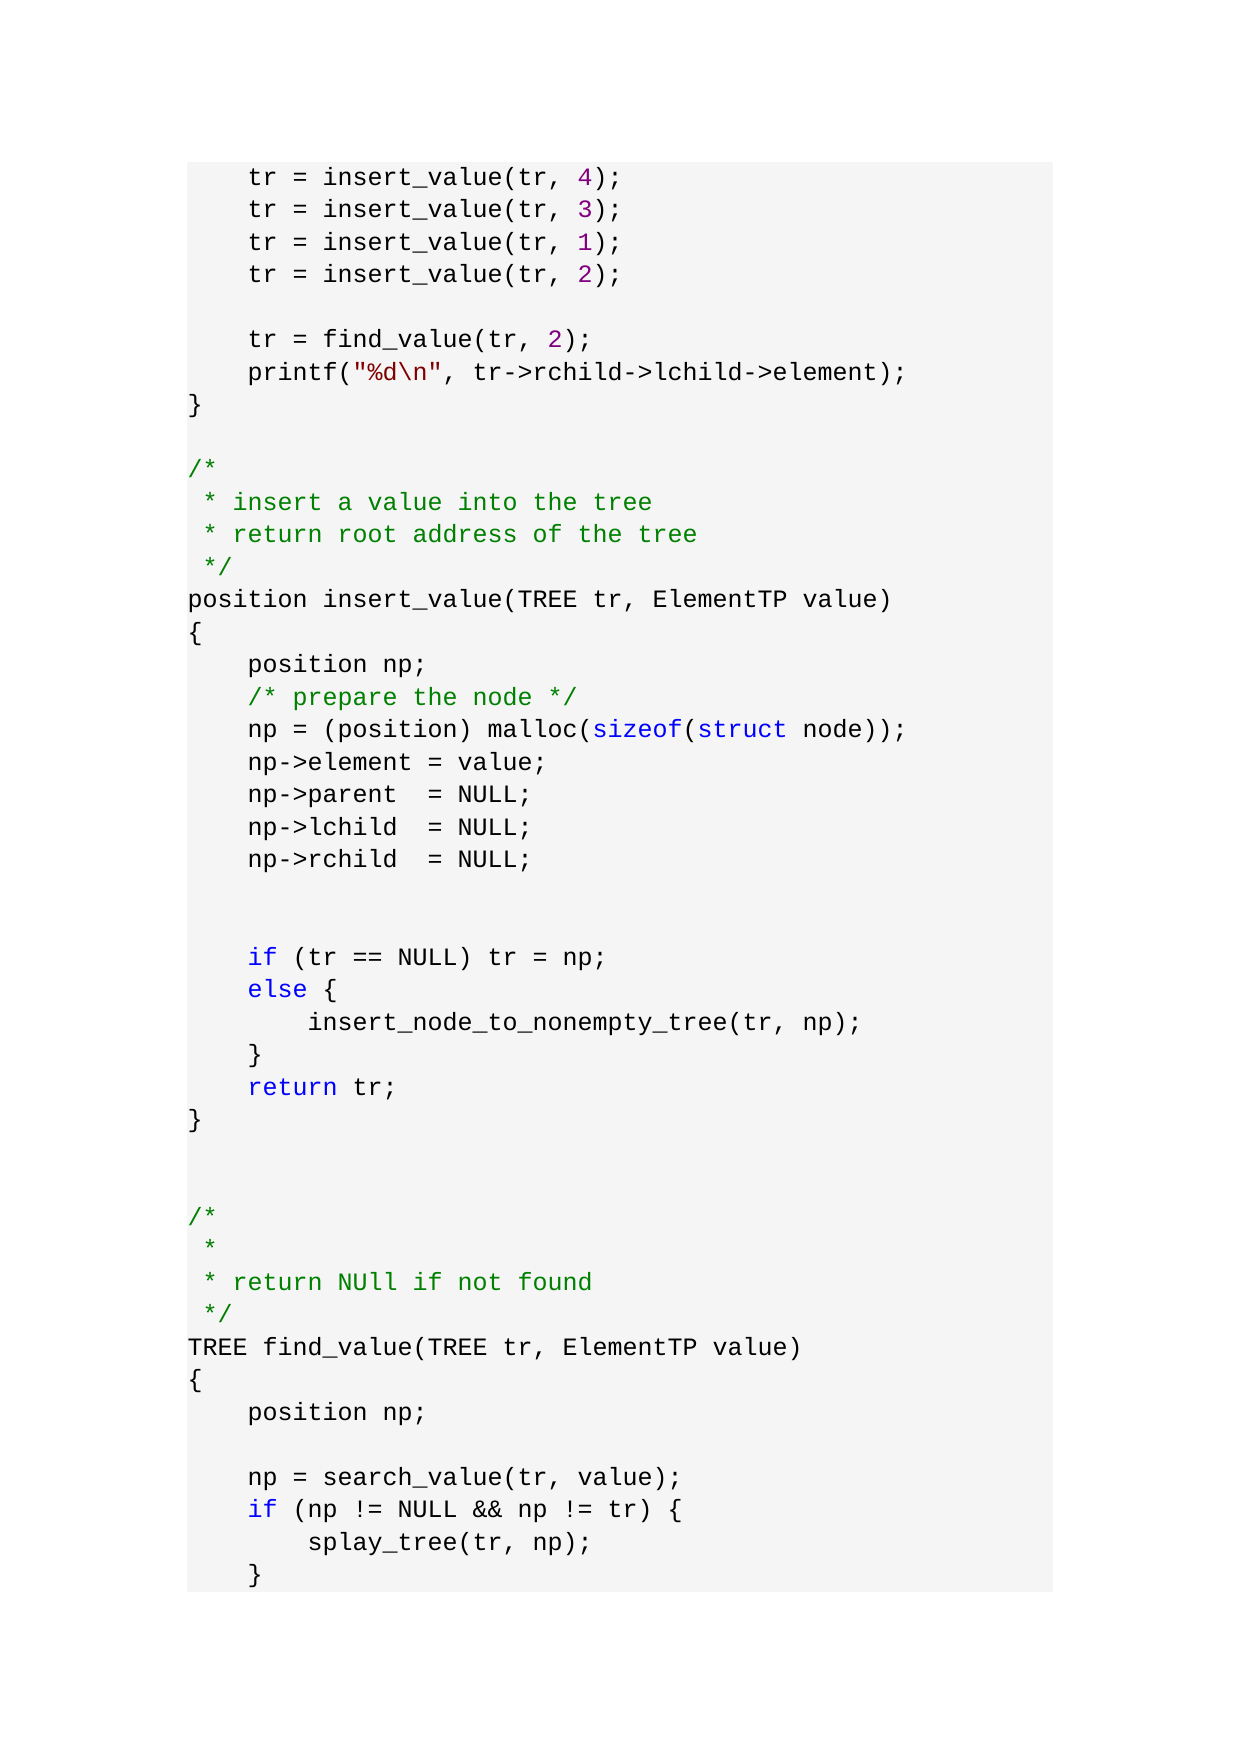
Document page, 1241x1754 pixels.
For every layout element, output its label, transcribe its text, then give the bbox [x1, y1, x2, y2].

text * return root address of the tree [187, 519, 1053, 552]
text */ [187, 552, 1053, 584]
text position np; [187, 1397, 1053, 1429]
text np->parent = NULL; [187, 779, 1053, 812]
text * return NUll if not found [187, 1267, 1053, 1299]
text np->rchild = NULL; [187, 844, 1053, 877]
text * insert a value into the tree [187, 487, 1053, 519]
text np = (position) malloc(sizeof(struct node)); [187, 714, 1053, 747]
text np = search_value(tr, value); [187, 1462, 1053, 1494]
text * [187, 1234, 1053, 1267]
text TREE find_value(TREE tr, ElementTP value) [187, 1332, 1053, 1364]
text position insert_value(TREE tr, ElementTP value) [187, 584, 1053, 617]
text return tr; [187, 1072, 1053, 1104]
text /* prepare the node */ [187, 682, 1053, 714]
text splay_tree(tr, np); [187, 1527, 1053, 1559]
text } [187, 1104, 1053, 1137]
text tr = insert_value(tr, 2); [187, 259, 1053, 292]
text printf("%d\n", tr->rchild->lchild->element); [187, 357, 1053, 389]
text tr = insert_value(tr, 1); [187, 227, 1053, 259]
text tr = find_value(tr, 2); [187, 324, 1053, 357]
text tr = insert_value(tr, 4); [187, 162, 1053, 194]
text */ [187, 1299, 1053, 1332]
text np->element = value; [187, 747, 1053, 779]
text } [187, 1559, 1053, 1592]
text { [187, 617, 1053, 649]
text /* [187, 1202, 1053, 1234]
text else { [187, 974, 1053, 1007]
text if (tr == NULL) tr = np; [187, 942, 1053, 974]
text insert_node_to_nonempty_tree(tr, np); [187, 1007, 1053, 1039]
text if (np != NULL && np != tr) { [187, 1494, 1053, 1527]
text /* [187, 454, 1053, 487]
text position np; [187, 649, 1053, 682]
text { [187, 1364, 1053, 1397]
text tr = insert_value(tr, 3); [187, 194, 1053, 227]
text } [187, 1039, 1053, 1072]
text np->lchild = NULL; [187, 812, 1053, 844]
text } [187, 389, 1053, 422]
